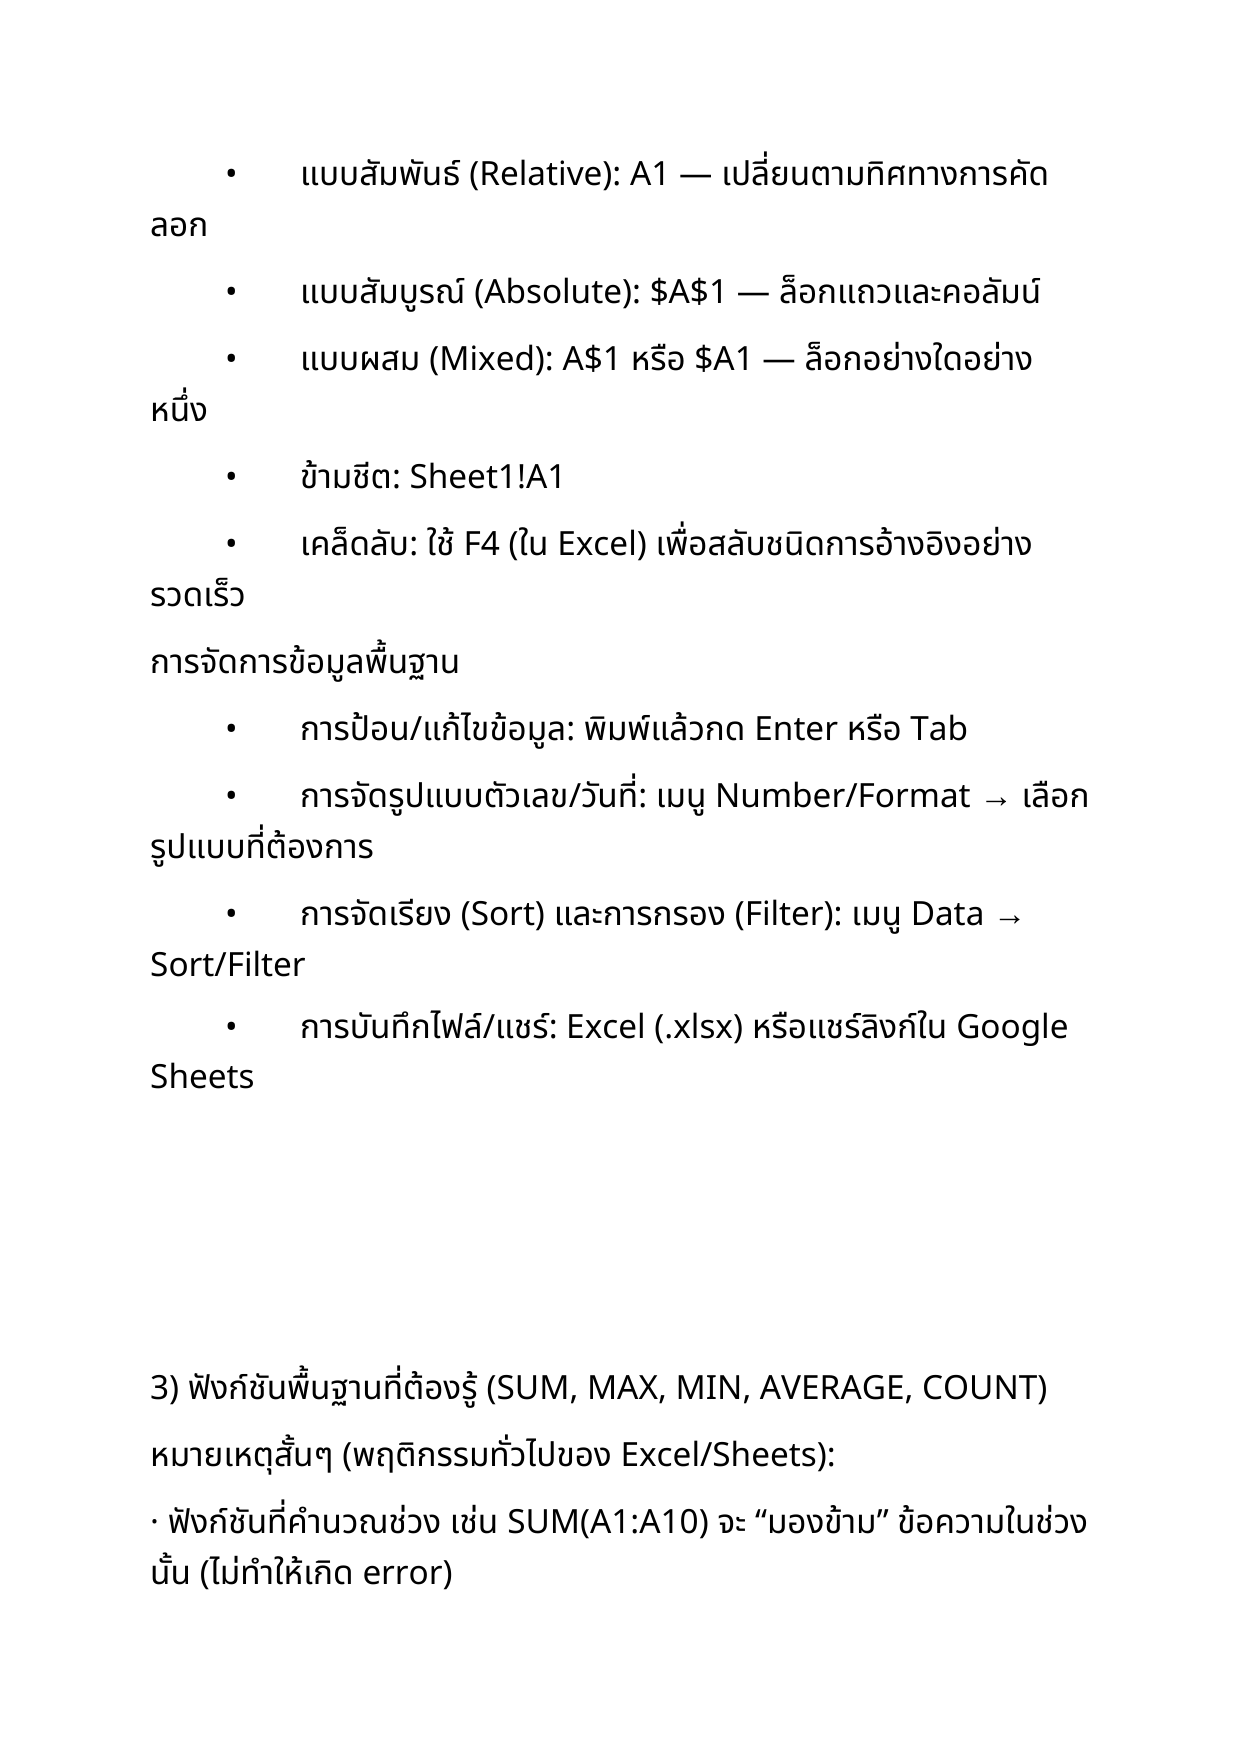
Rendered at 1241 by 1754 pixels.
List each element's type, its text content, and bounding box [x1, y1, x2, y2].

text • การจัดรูปแบบตัวเลข/วันที่: เมนู Number/Format → เลือกรูปแบบที่ต้องการ [150, 772, 1090, 873]
text การจัดการข้อมูลพื้นฐาน [150, 638, 1090, 688]
text • ข้ามชีต: Sheet1!A1 [150, 453, 1090, 503]
text • เคล็ดลับ: ใช้ F4 (ใน Excel) เพื่อสลับชนิดการอ้างอิงอย่างรวดเร็ว [150, 520, 1090, 621]
text · ฟังก์ชันที่คำนวณช่วง เช่น SUM(A1:A10) จะ “มองข้าม” ข้อความในช่วงนั้น (ไม่ทำให้เกิด error) [150, 1498, 1090, 1599]
text • การบันทึกไฟล์/แชร์: Excel (.xlsx) หรือแชร์ลิงก์ใน Google Sheets [150, 1002, 1090, 1098]
text • แบบผสม (Mixed): A$1 หรือ $A1 — ล็อกอย่างใดอย่างหนึ่ง [150, 335, 1090, 436]
text • แบบสัมพันธ์ (Relative): A1 — เปลี่ยนตามทิศทางการคัดลอก [150, 150, 1090, 251]
text • การป้อน/แก้ไขข้อมูล: พิมพ์แล้วกด Enter หรือ Tab [150, 705, 1090, 755]
text • แบบสัมบูรณ์ (Absolute): $A$1 — ล็อกแถวและคอลัมน์ [150, 268, 1090, 318]
text 3) ฟังก์ชันพื้นฐานที่ต้องรู้ (SUM, MAX, MIN, AVERAGE, COUNT) [150, 1363, 1090, 1414]
text • การจัดเรียง (Sort) และการกรอง (Filter): เมนู Data → Sort/Filter [150, 890, 1090, 986]
text หมายเหตุสั้นๆ (พฤติกรรมทั่วไปของ Excel/Sheets): [150, 1431, 1090, 1481]
